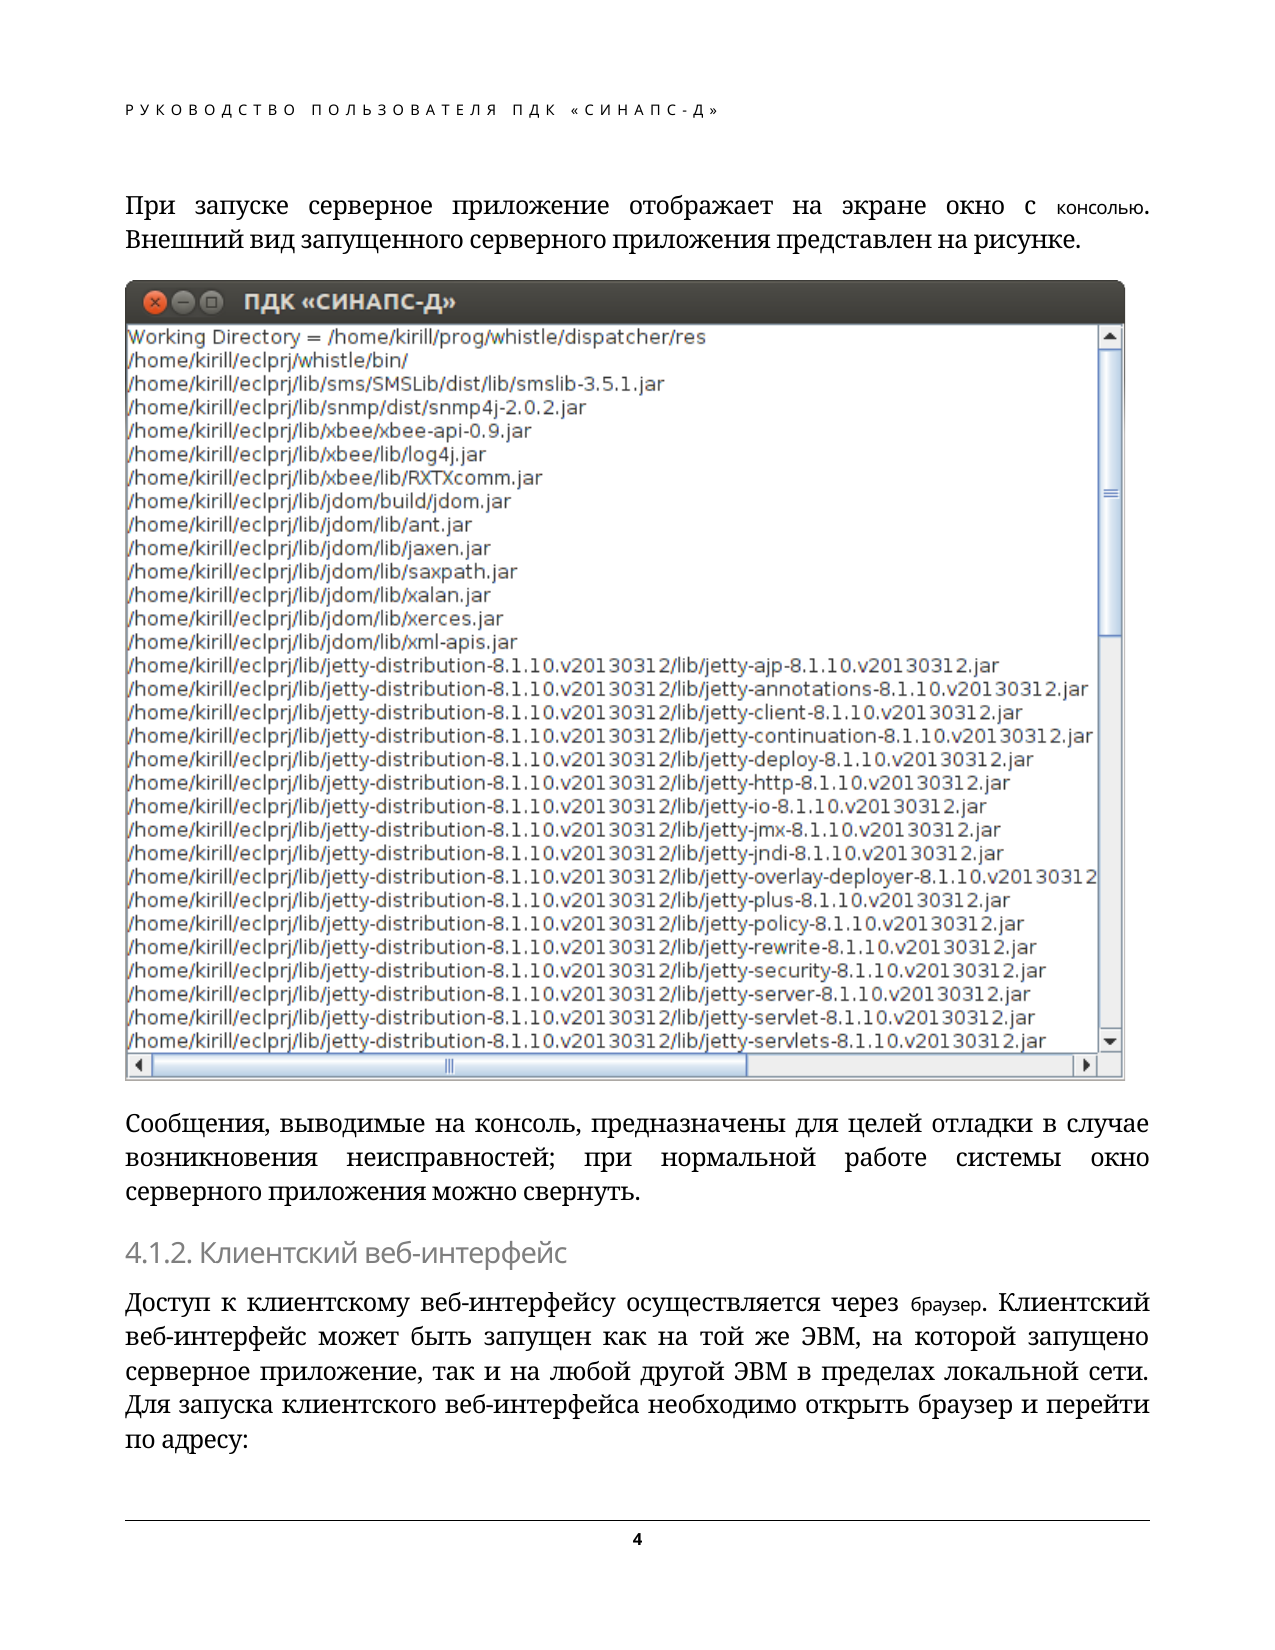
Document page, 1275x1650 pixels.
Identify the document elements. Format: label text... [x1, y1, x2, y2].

text При запуске серверное приложение отображает на экране окно с консолью. Внешний вид запущенного серверного приложения представлен на рисунке. [125, 187, 1150, 256]
subtitle 4.1.2. Клиентский веб-интерфейс [125, 1233, 1150, 1272]
text Доступ к клиентскому веб-интерфейсу осуществляется через браузер. Клиентский веб-интерфейс может быть запущен как на той же ЭВМ, на которой запущено серверное приложение, так и на любой другой ЭВМ в пределах локальной сети. Для запуска клиентского веб-интерфейса необходимо открыть браузер и перейти по адресу: [125, 1285, 1150, 1455]
picture [125, 280, 1125, 1081]
text Сообщения, выводимые на консоль, предназначены для целей отладки в случае возникновения неисправностей; при нормальной работе системы окно серверного приложения можно свернуть. [125, 1106, 1150, 1208]
